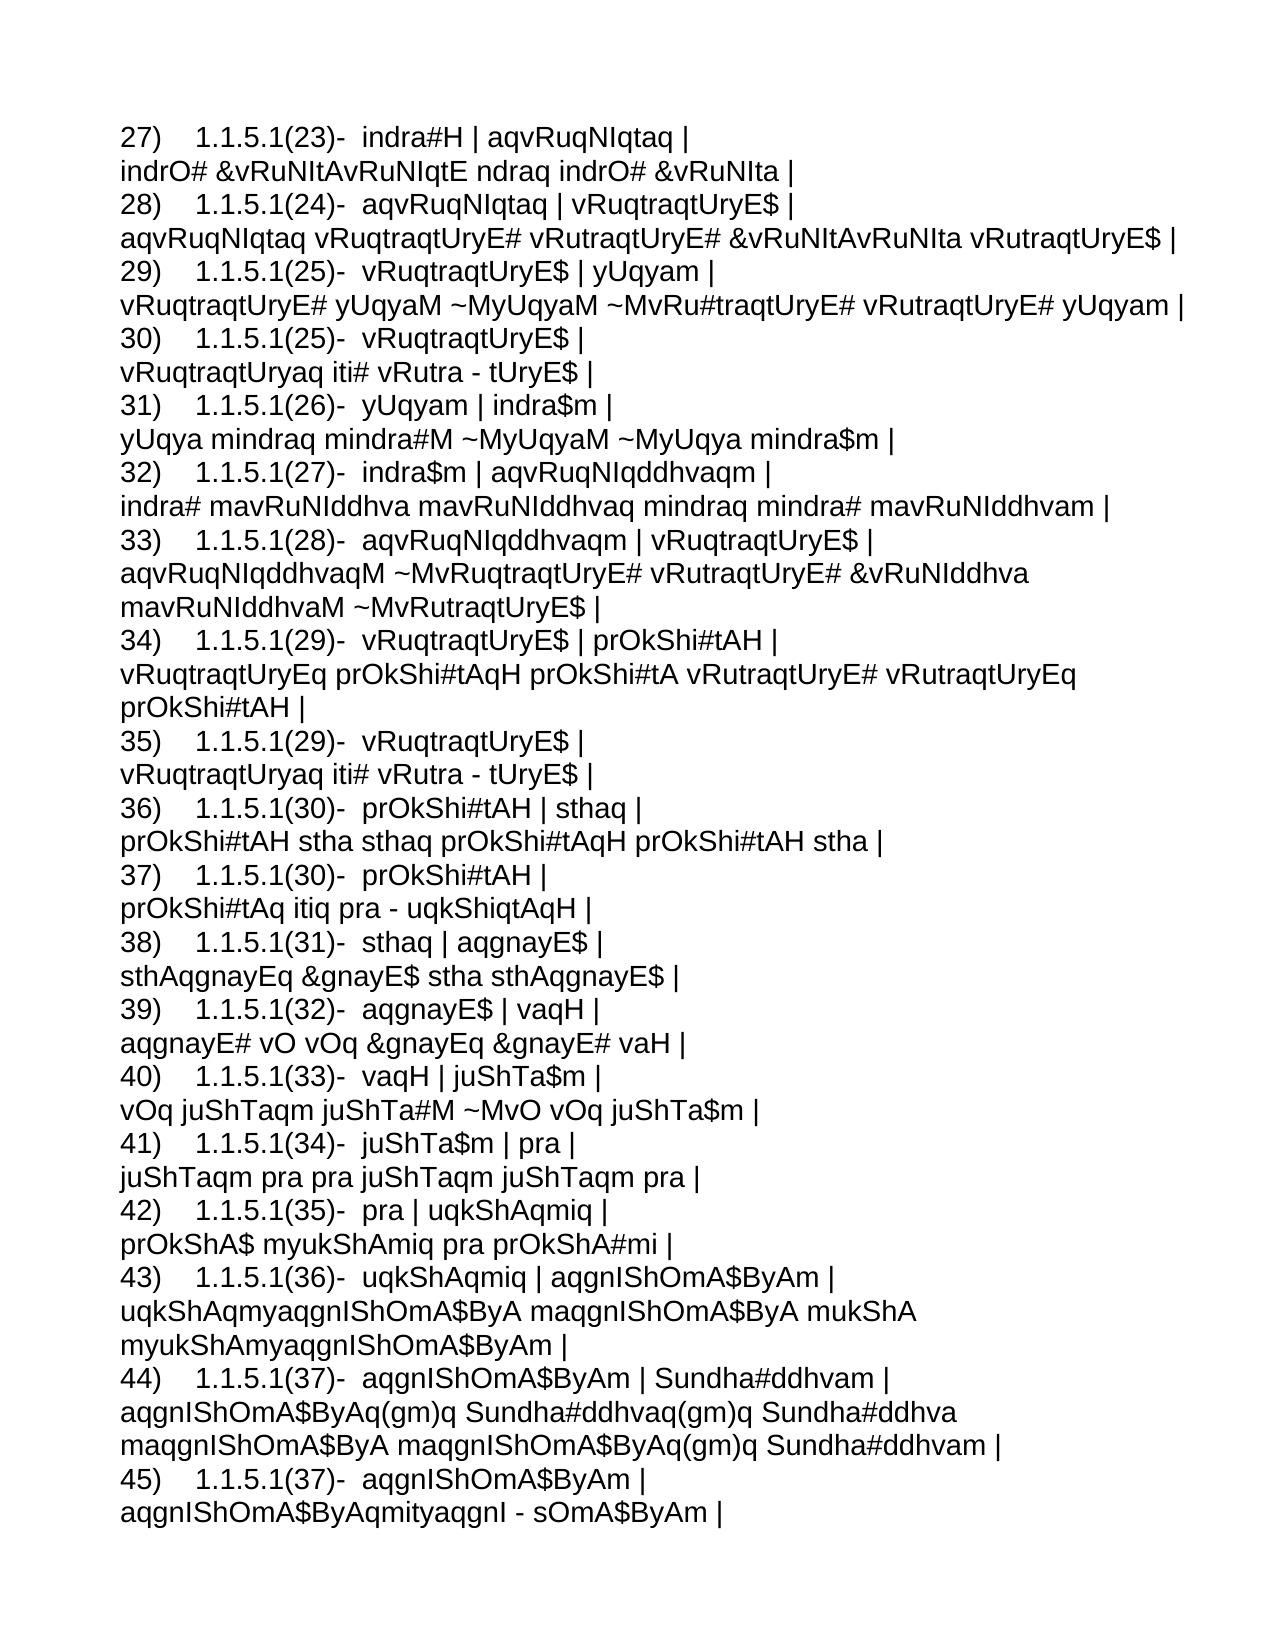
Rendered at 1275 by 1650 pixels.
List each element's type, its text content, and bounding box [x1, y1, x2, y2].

text 34) 1.1.5.1(29)- vRuqtraqtUryE$ | prOkShi#tAH | [120, 623, 1200, 657]
text 40) 1.1.5.1(33)- vaqH | juShTa$m | [120, 1059, 1200, 1093]
text 43) 1.1.5.1(36)- uqkShAqmiq | aqgnIShOmA$ByAm | [120, 1260, 1200, 1294]
text vRuqtraqtUryEq prOkShi#tAqH prOkShi#tA vRutraqtUryE# vRutraqtUryEq prOkShi#tAH | [120, 657, 1200, 724]
text 33) 1.1.5.1(28)- aqvRuqNIqddhvaqm | vRuqtraqtUryE$ | [120, 522, 1200, 556]
text aqvRuqNIqtaq vRuqtraqtUryE# vRutraqtUryE# &vRuNItAvRuNIta vRutraqtUryE$ | [120, 221, 1200, 254]
text uqkShAqmyaqgnIShOmA$ByA maqgnIShOmA$ByA mukShA myukShAmyaqgnIShOmA$ByAm | [120, 1294, 1200, 1361]
text 38) 1.1.5.1(31)- sthaq | aqgnayE$ | [120, 925, 1200, 958]
text yUqya mindraq mindra#M ~MyUqyaM ~MyUqya mindra$m | [120, 422, 1200, 455]
text aqvRuqNIqddhvaqM ~MvRuqtraqtUryE# vRutraqtUryE# &vRuNIddhva mavRuNIddhvaM ~MvRutraqtUryE$ | [120, 556, 1200, 623]
text prOkShi#tAH stha sthaq prOkShi#tAqH prOkShi#tAH stha | [120, 824, 1200, 858]
text aqgnIShOmA$ByAq(gm)q Sundha#ddhvaq(gm)q Sundha#ddhva maqgnIShOmA$ByA maqgnIShOmA$ByAq(gm)q Sundha#ddhvam | [120, 1394, 1200, 1462]
text 32) 1.1.5.1(27)- indra$m | aqvRuqNIqddhvaqm | [120, 455, 1200, 489]
text aqgnayE# vO vOq &gnayEq &gnayE# vaH | [120, 1026, 1200, 1059]
text 27) 1.1.5.1(23)- indra#H | aqvRuqNIqtaq | [120, 120, 1200, 153]
text prOkShA$ myukShAmiq pra prOkShA#mi | [120, 1227, 1200, 1260]
text vRuqtraqtUryE# yUqyaM ~MyUqyaM ~MvRu#traqtUryE# vRutraqtUryE# yUqyam | [120, 288, 1200, 321]
text 30) 1.1.5.1(25)- vRuqtraqtUryE$ | [120, 321, 1200, 355]
text 31) 1.1.5.1(26)- yUqyam | indra$m | [120, 388, 1200, 422]
text 35) 1.1.5.1(29)- vRuqtraqtUryE$ | [120, 724, 1200, 757]
text 39) 1.1.5.1(32)- aqgnayE$ | vaqH | [120, 992, 1200, 1026]
text 41) 1.1.5.1(34)- juShTa$m | pra | [120, 1126, 1200, 1160]
text juShTaqm pra pra juShTaqm juShTaqm pra | [120, 1160, 1200, 1193]
text 37) 1.1.5.1(30)- prOkShi#tAH | [120, 858, 1200, 891]
text 29) 1.1.5.1(25)- vRuqtraqtUryE$ | yUqyam | [120, 254, 1200, 288]
text 45) 1.1.5.1(37)- aqgnIShOmA$ByAm | [120, 1462, 1200, 1495]
text 44) 1.1.5.1(37)- aqgnIShOmA$ByAm | Sundha#ddhvam | [120, 1361, 1200, 1394]
text prOkShi#tAq itiq pra - uqkShiqtAqH | [120, 891, 1200, 925]
text 28) 1.1.5.1(24)- aqvRuqNIqtaq | vRuqtraqtUryE$ | [120, 187, 1200, 221]
text indrO# &vRuNItAvRuNIqtE ndraq indrO# &vRuNIta | [120, 153, 1200, 187]
text vRuqtraqtUryaq iti# vRutra - tUryE$ | [120, 757, 1200, 791]
text aqgnIShOmA$ByAqmityaqgnI - sOmA$ByAm | [120, 1495, 1200, 1529]
text vRuqtraqtUryaq iti# vRutra - tUryE$ | [120, 355, 1200, 388]
text indra# mavRuNIddhva mavRuNIddhvaq mindraq mindra# mavRuNIddhvam | [120, 489, 1200, 522]
text 36) 1.1.5.1(30)- prOkShi#tAH | sthaq | [120, 791, 1200, 824]
text 42) 1.1.5.1(35)- pra | uqkShAqmiq | [120, 1193, 1200, 1227]
text vOq juShTaqm juShTa#M ~MvO vOq juShTa$m | [120, 1093, 1200, 1126]
text sthAqgnayEq &gnayE$ stha sthAqgnayE$ | [120, 958, 1200, 992]
